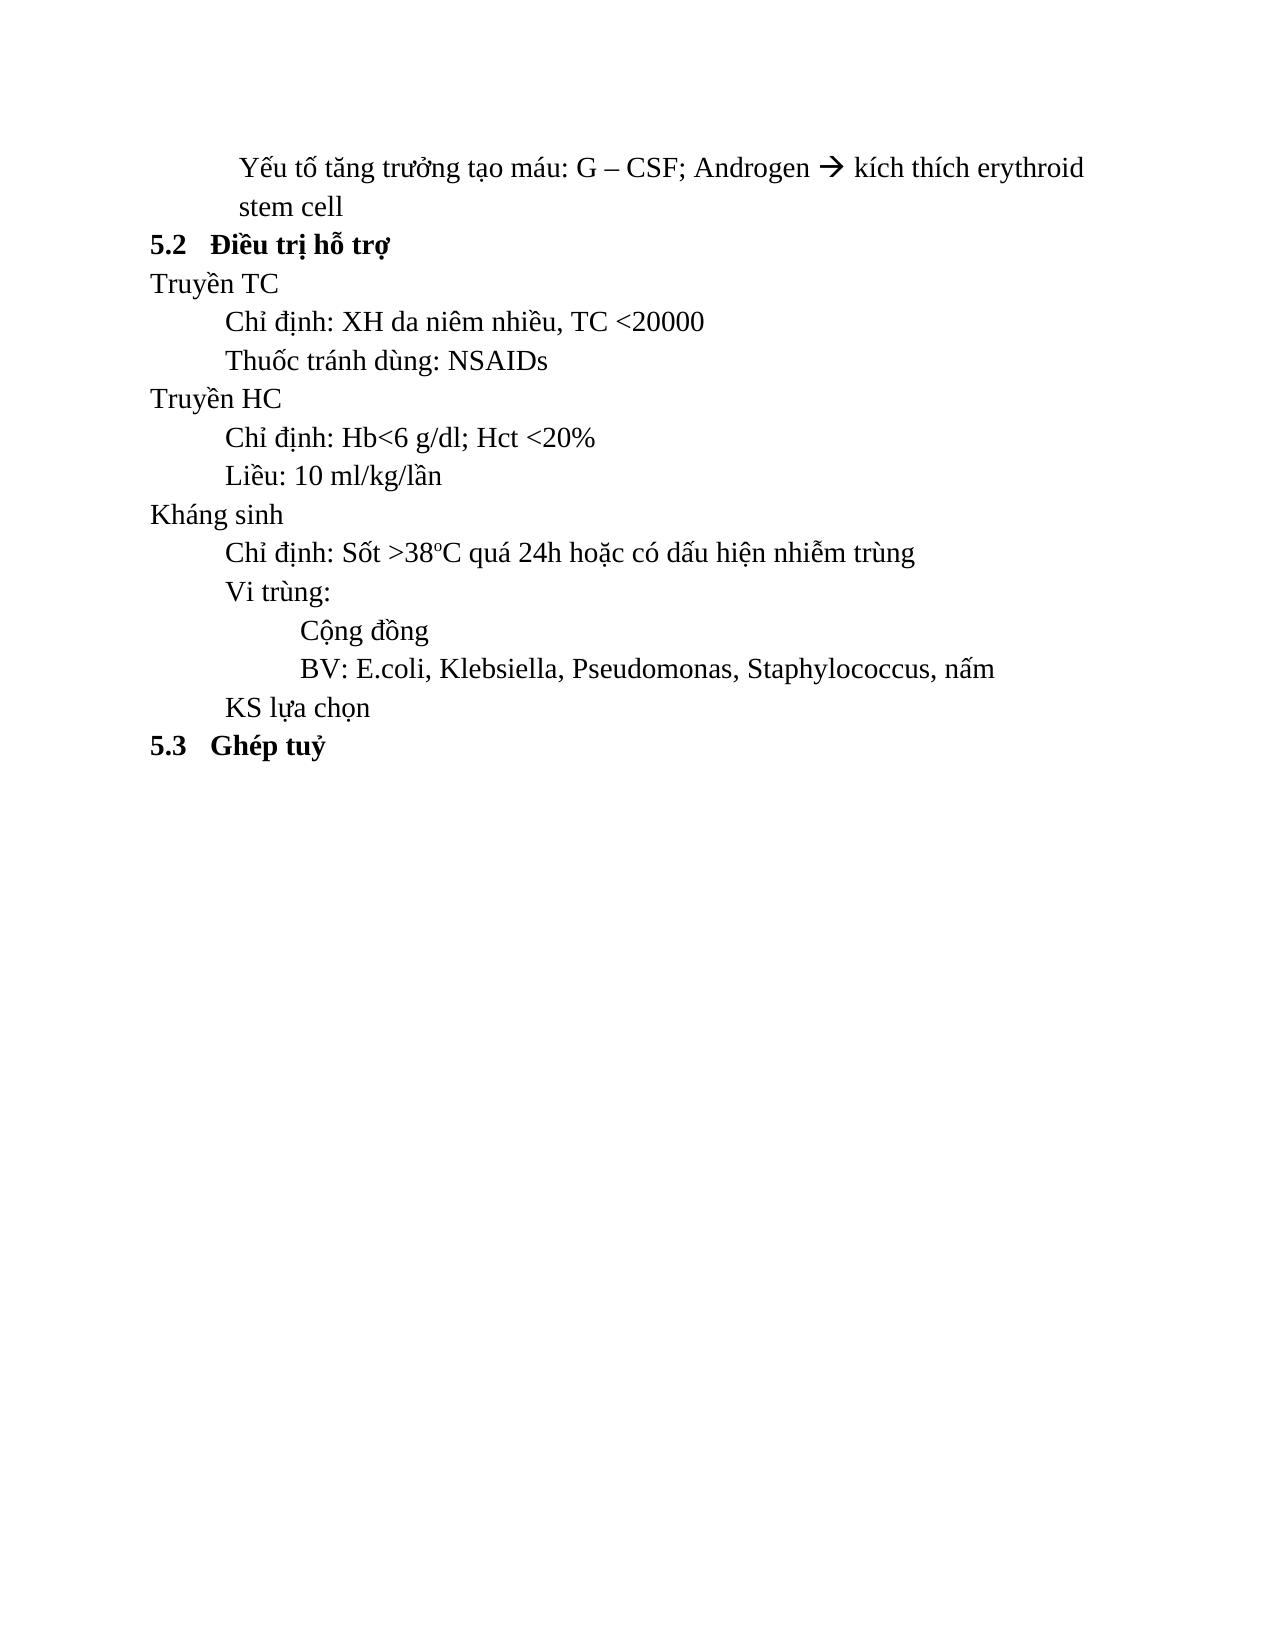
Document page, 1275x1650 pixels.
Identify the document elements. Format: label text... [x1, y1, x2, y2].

text Vi trùng: [150, 574, 1125, 608]
text Chỉ định: Hb<6 g/dl; Hct <20% [150, 420, 1125, 453]
text Liều: 10 ml/kg/lần [150, 458, 1125, 492]
text Thuốc tránh dùng: NSAIDs [150, 343, 1125, 376]
text Kháng sinh [150, 497, 1125, 531]
text Truyền TC [150, 266, 1125, 299]
text Chỉ định: Sốt >38oC quá 24h hoặc có dấu hiện nhiễm trùng [150, 536, 1125, 569]
text KS lựa chọn [150, 690, 1125, 723]
text Yếu tố tăng trưởng tạo máu: G – CSF; Androgen kích thích erythroid stem cell [239, 150, 1125, 222]
text Cộng đồng [150, 613, 1125, 646]
subtitle Ghép tuỷ [150, 728, 1125, 762]
subtitle Điều trị hỗ trợ [150, 227, 1125, 261]
text Chỉ định: XH da niêm nhiều, TC <20000 [150, 304, 1125, 338]
text Truyền HC [150, 381, 1125, 415]
text BV: E.coli, Klebsiella, Pseudomonas, Staphylococcus, nấm [150, 651, 1125, 685]
